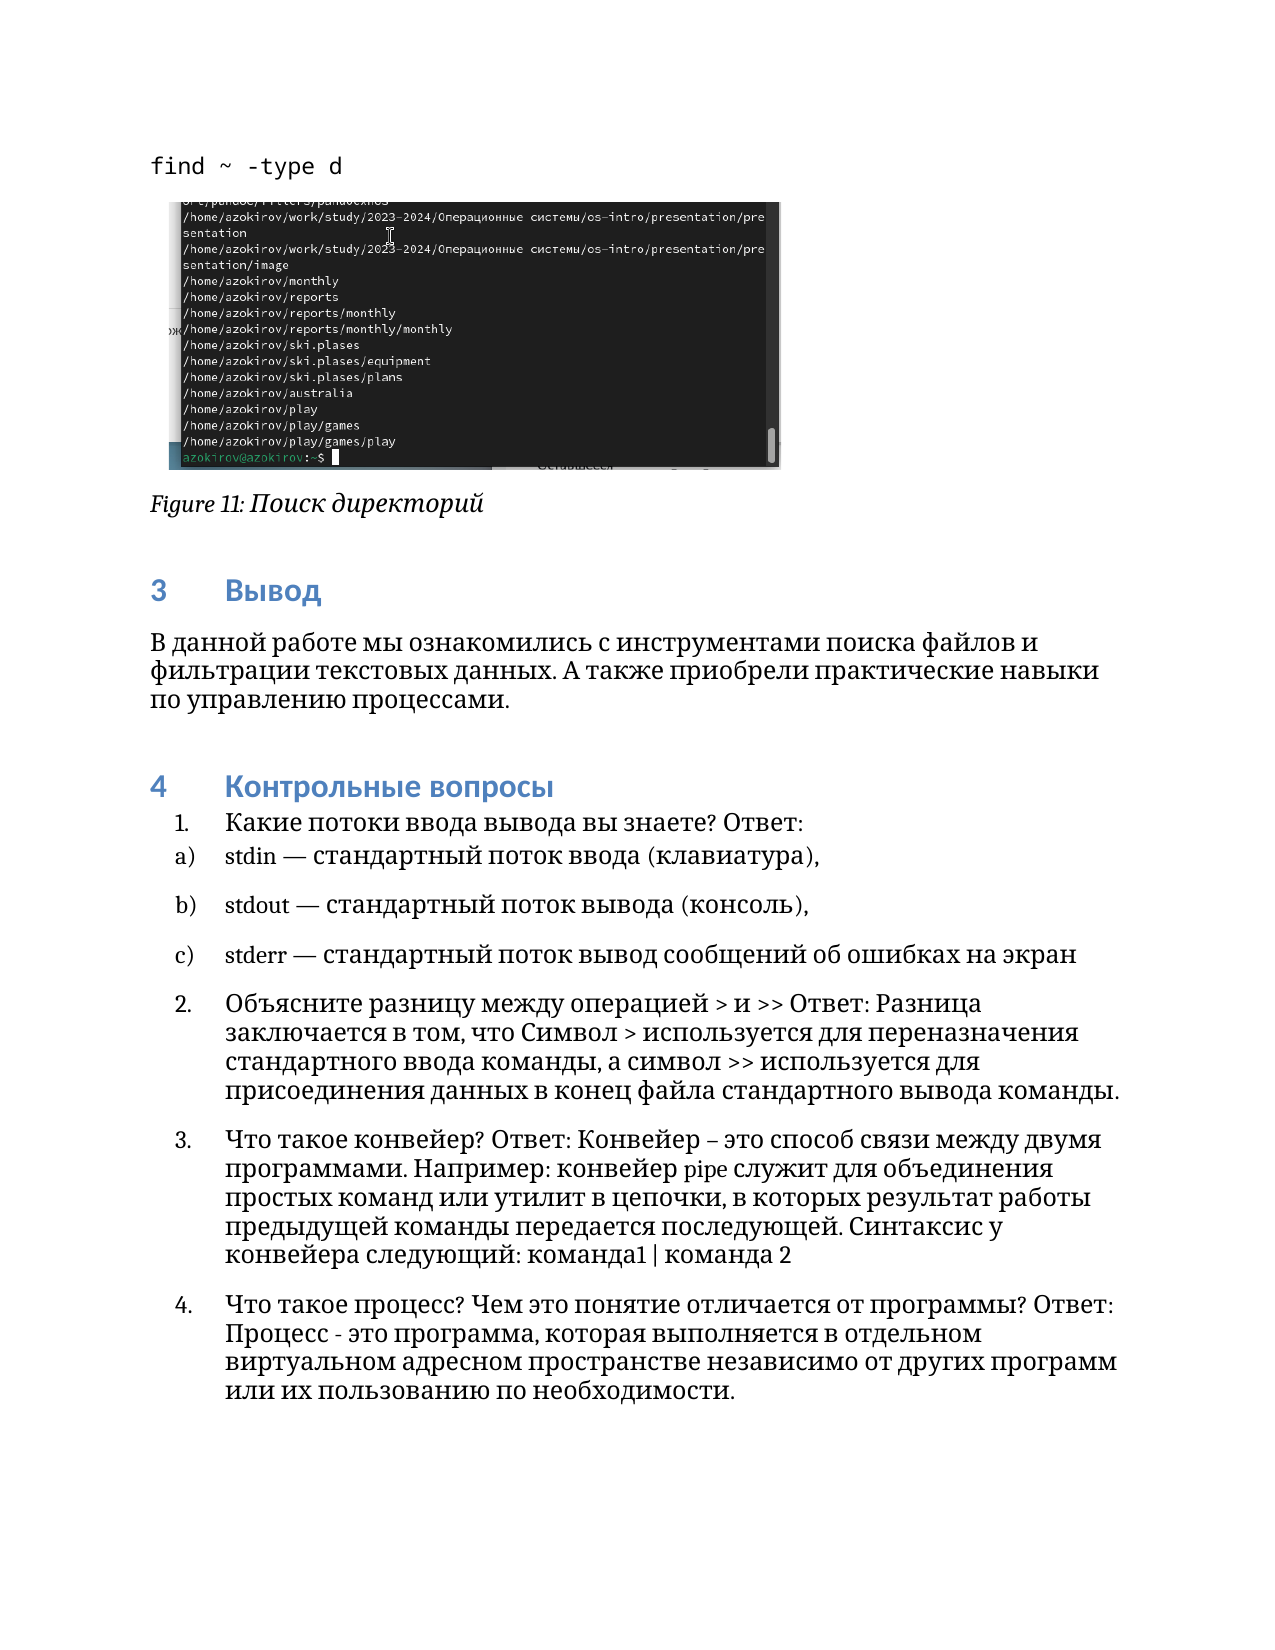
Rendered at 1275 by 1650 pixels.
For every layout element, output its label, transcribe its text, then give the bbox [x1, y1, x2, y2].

list stderr — стандартный поток вывод сообщений об ошибках на экран [175, 941, 1125, 969]
text Figure 11: Поиск директорий [150, 490, 1125, 519]
subtitle 4 Контрольные вопросы [150, 765, 1125, 805]
subtitle 3 Вывод [150, 569, 1125, 610]
list stdout — стандартный поток вывода (консоль), [175, 891, 1125, 920]
list Объясните разницу между операцией > и >> Ответ: Разница заключается в том, что Символ > используется для переназначения стандартного ввода команды, а символ >> используется для присоединения данных в конец файла стандартного вывода команды. [175, 990, 1125, 1105]
list stdin — стандартный поток ввода (клавиатура), [175, 842, 1125, 870]
list Что такое конвейер? Ответ: Конвейер – это способ связи между двумя программами. Например: конвейер pipe служит для объединения простых команд или утилит в цепочки, в которых результат работы предыдущей команды передается последующей. Синтаксис у конвейера следующий: команда1 | команда 2 [175, 1126, 1125, 1270]
text В данной работе мы ознакомились с инструментами поиска файлов и фильтрации текстовых данных. А также приобрели практические навыки по управлению процессами. [150, 628, 1125, 715]
list Какие потоки ввода вывода вы знаете? Ответ: [175, 809, 1125, 838]
picture [168, 202, 782, 470]
list Что такое процесс? Чем это понятие отличается от программы? Ответ: Процесс - это программа, которая выполняется в отдельном виртуальном адресном пространстве независимо от других программ или их пользованию по необходимости. [175, 1291, 1125, 1434]
text find ~ -type d [150, 150, 1125, 181]
